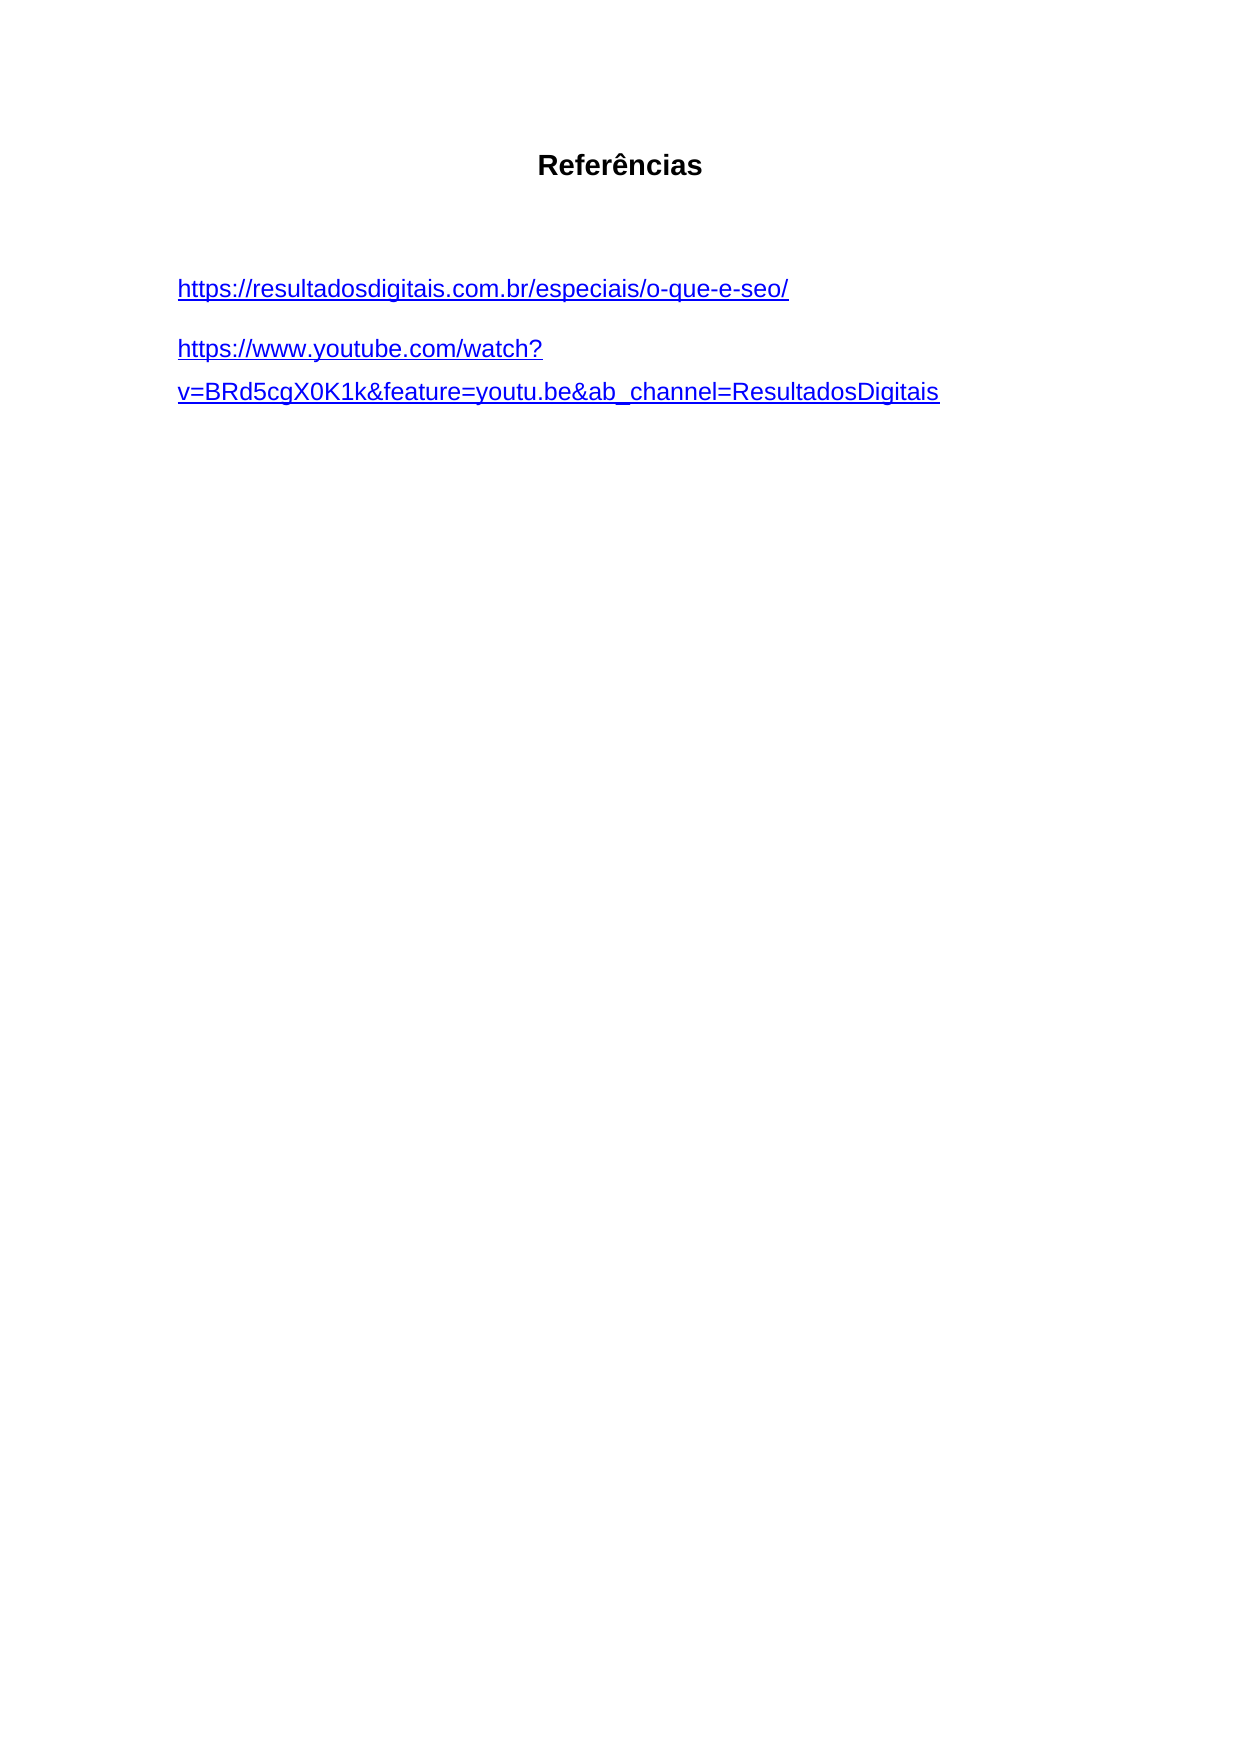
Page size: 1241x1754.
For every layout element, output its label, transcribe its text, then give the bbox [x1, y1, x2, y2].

text https://resultadosdigitais.com.br/especiais/o-que-e-seo/ [177, 274, 1063, 303]
text Referências [177, 148, 1063, 181]
text https://www.youtube.com/watch?v=BRd5cgX0K1k&feature=youtu.be&ab_channel=ResultadosDigitais [177, 334, 1063, 406]
